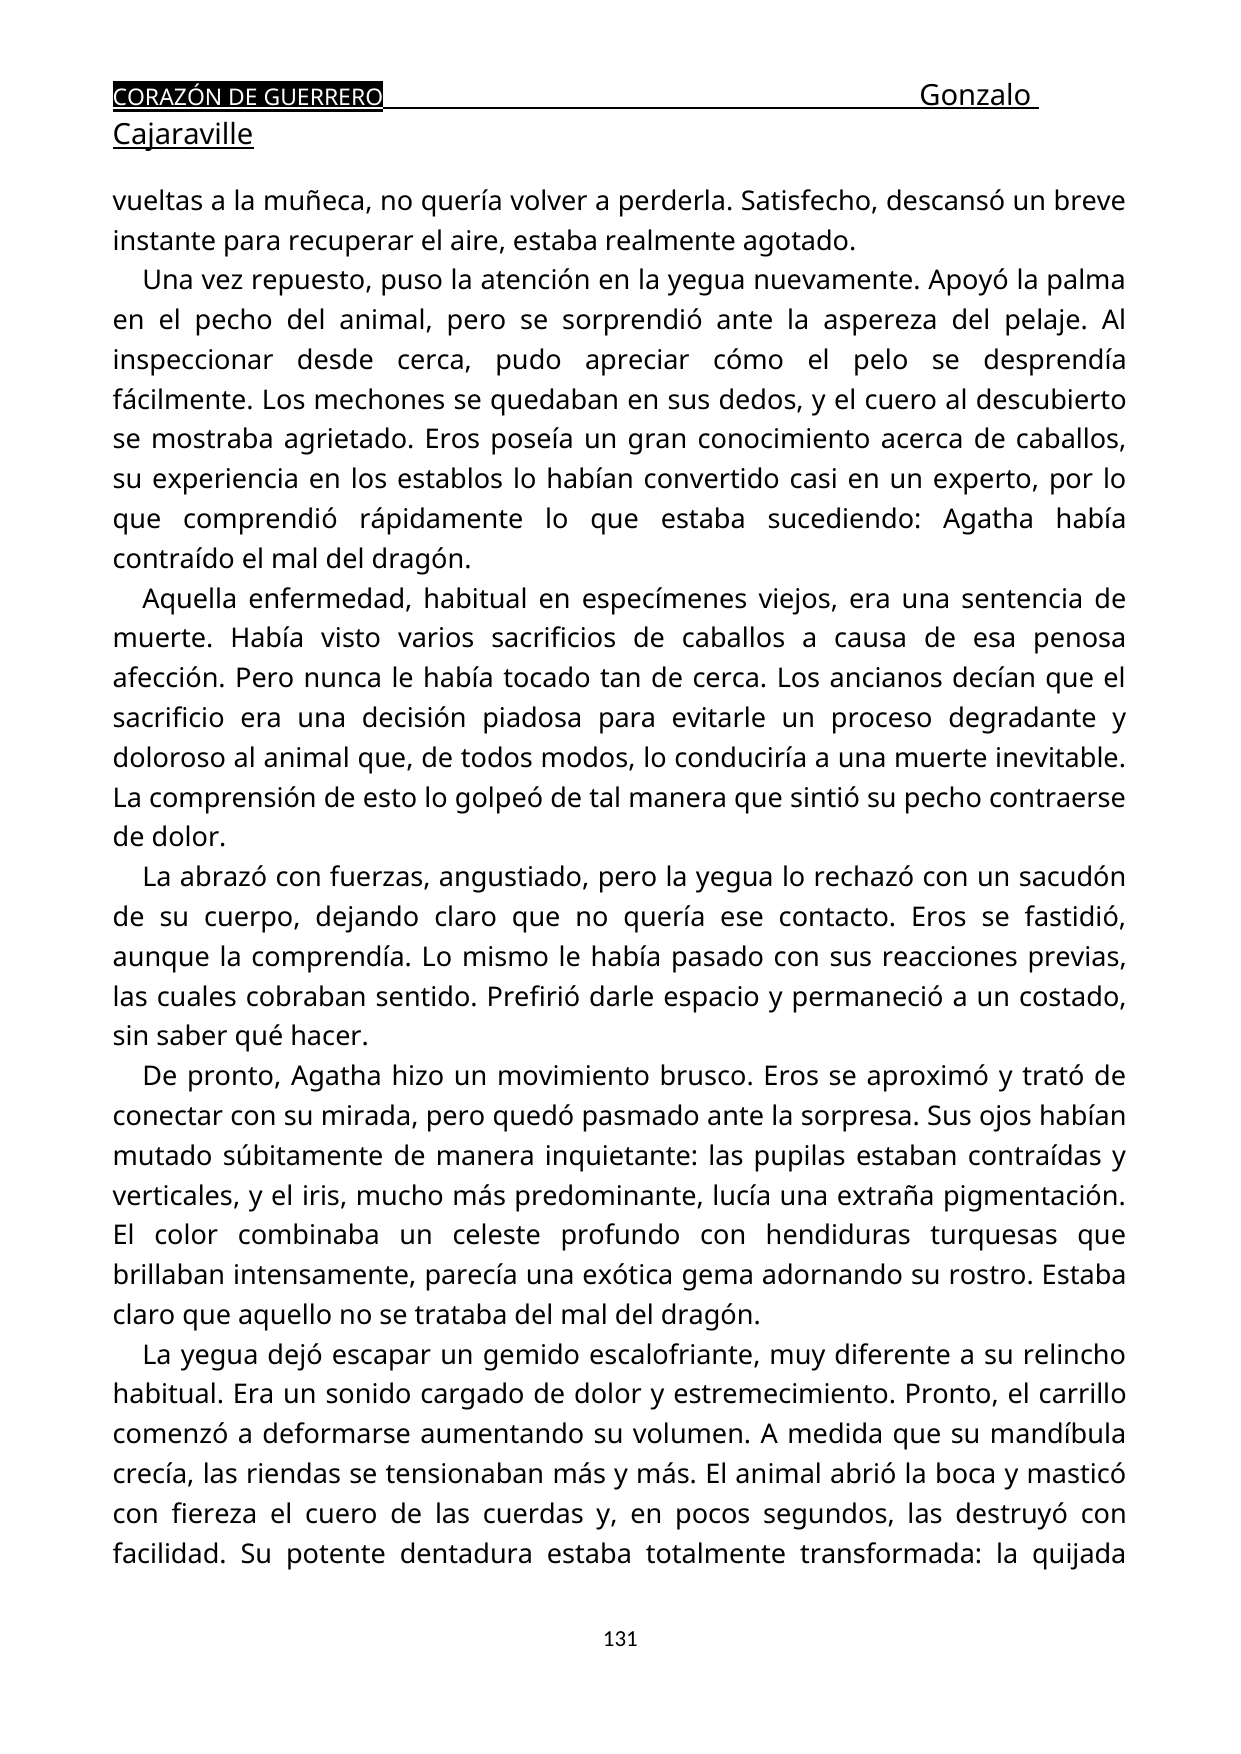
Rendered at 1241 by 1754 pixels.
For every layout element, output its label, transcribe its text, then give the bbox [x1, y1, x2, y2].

text Aquella enfermedad, habitual en especímenes viejos, era una sentencia de muerte. Había visto varios sacrificios de caballos a causa de esa penosa afección. Pero nunca le había tocado tan de cerca. Los ancianos decían que el sacrificio era una decisión piadosa para evitarle un proceso degradante y doloroso al animal que, de todos modos, lo conduciría a una muerte inevitable. La comprensión de esto lo golpeó de tal manera que sintió su pecho contraerse de dolor. [112, 579, 1128, 855]
text De pronto, Agatha hizo un movimiento brusco. Eros se aproximó y trató de conectar con su mirada, pero quedó pasmado ante la sorpresa. Sus ojos habían mutado súbitamente de manera inquietante: las pupilas estaban contraídas y verticales, y el iris, mucho más predominante, lucía una extraña pigmentación. El color combinaba un celeste profundo con hendiduras turquesas que brillaban intensamente, parecía una exótica gema adornando su rostro. Estaba claro que aquello no se trataba del mal del dragón. [112, 1057, 1128, 1332]
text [112, 181, 1128, 258]
text Una vez repuesto, puso la atención en la yegua nuevamente. Apoyó la palma en el pecho del animal, pero se sorprendió ante la aspereza del pelaje. Al inspeccionar desde cerca, pudo apreciar cómo el pelo se desprendía fácilmente. Los mechones se quedaban en sus dedos, y el cuero al descubierto se mostraba agrietado. Eros poseía un gran conocimiento acerca de caballos, su experiencia en los establos lo habían convertido casi en un experto, por lo que comprendió rápidamente lo que estaba sucediendo: Agatha había contraído el mal del dragón. [112, 261, 1128, 576]
text La abrazó con fuerzas, angustiado, pero la yegua lo rechazó con un sacudón de su cuerpo, dejando claro que no quería ese contacto. Eros se fastidió, aunque la comprendía. Lo mismo le había pasado con sus reacciones previas, las cuales cobraban sentido. Prefirió darle espacio y permaneció a un costado, sin saber qué hacer. [112, 858, 1128, 1054]
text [112, 1335, 1128, 1571]
